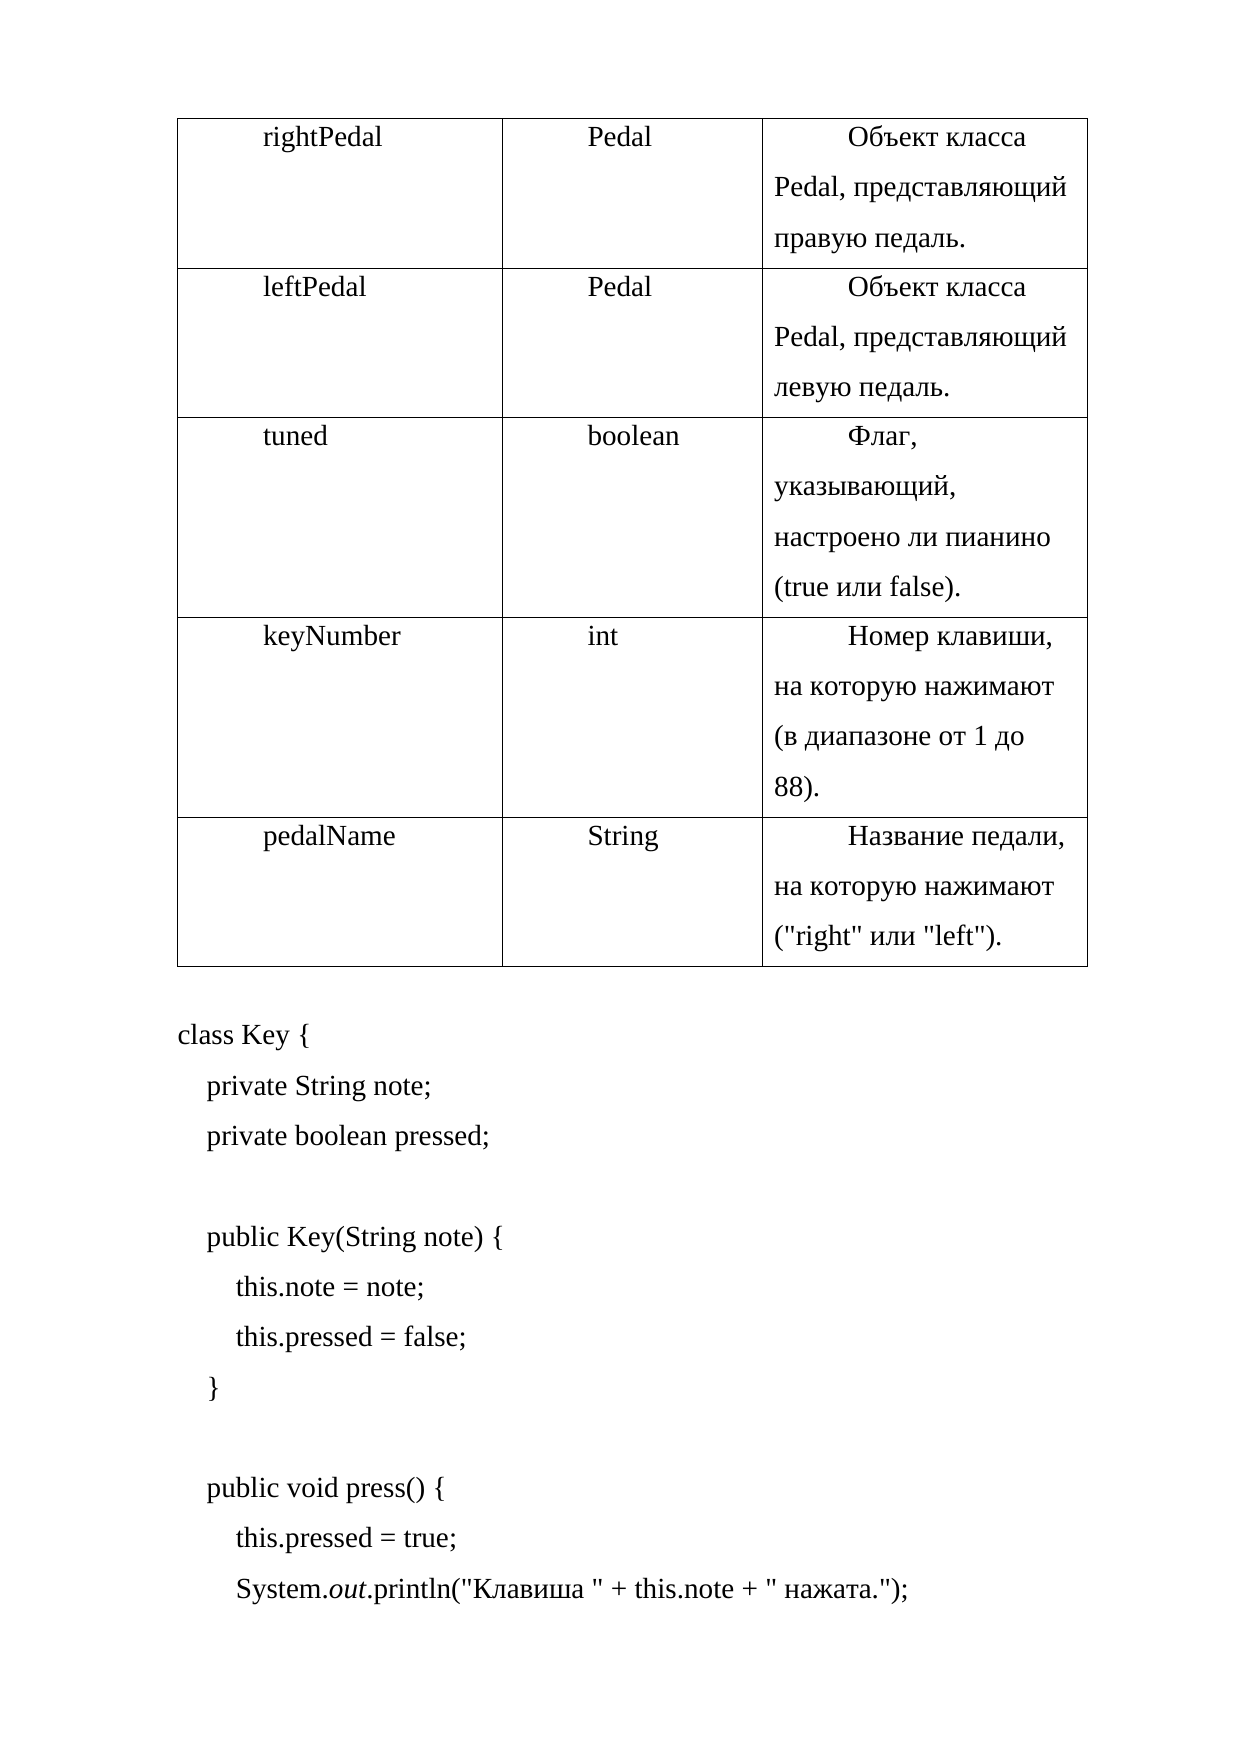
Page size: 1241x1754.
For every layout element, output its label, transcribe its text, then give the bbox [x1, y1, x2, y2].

table_cell String [503, 818, 762, 966]
table_cell Pedal [503, 119, 762, 268]
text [177, 967, 1152, 1604]
table_cell Название педали, на которую нажимают ("right" или "left"). [763, 818, 1087, 966]
table_cell pedalName [178, 818, 502, 966]
table_cell Номер клавиши, на которую нажимают (в диапазоне от 1 до 88). [763, 618, 1087, 817]
table_cell int [503, 618, 762, 817]
table_cell Флаг, указывающий, настроено ли пианино (true или false). [763, 418, 1087, 617]
table_cell Объект класса Pedal, представляющий правую педаль. [763, 119, 1087, 268]
table_cell keyNumber [178, 618, 502, 817]
table_cell Pedal [503, 269, 762, 417]
table_cell boolean [503, 418, 762, 617]
table_cell rightPedal [178, 119, 502, 268]
table_cell leftPedal [178, 269, 502, 417]
table_cell Объект класса Pedal, представляющий левую педаль. [763, 269, 1087, 417]
table_cell tuned [178, 418, 502, 617]
